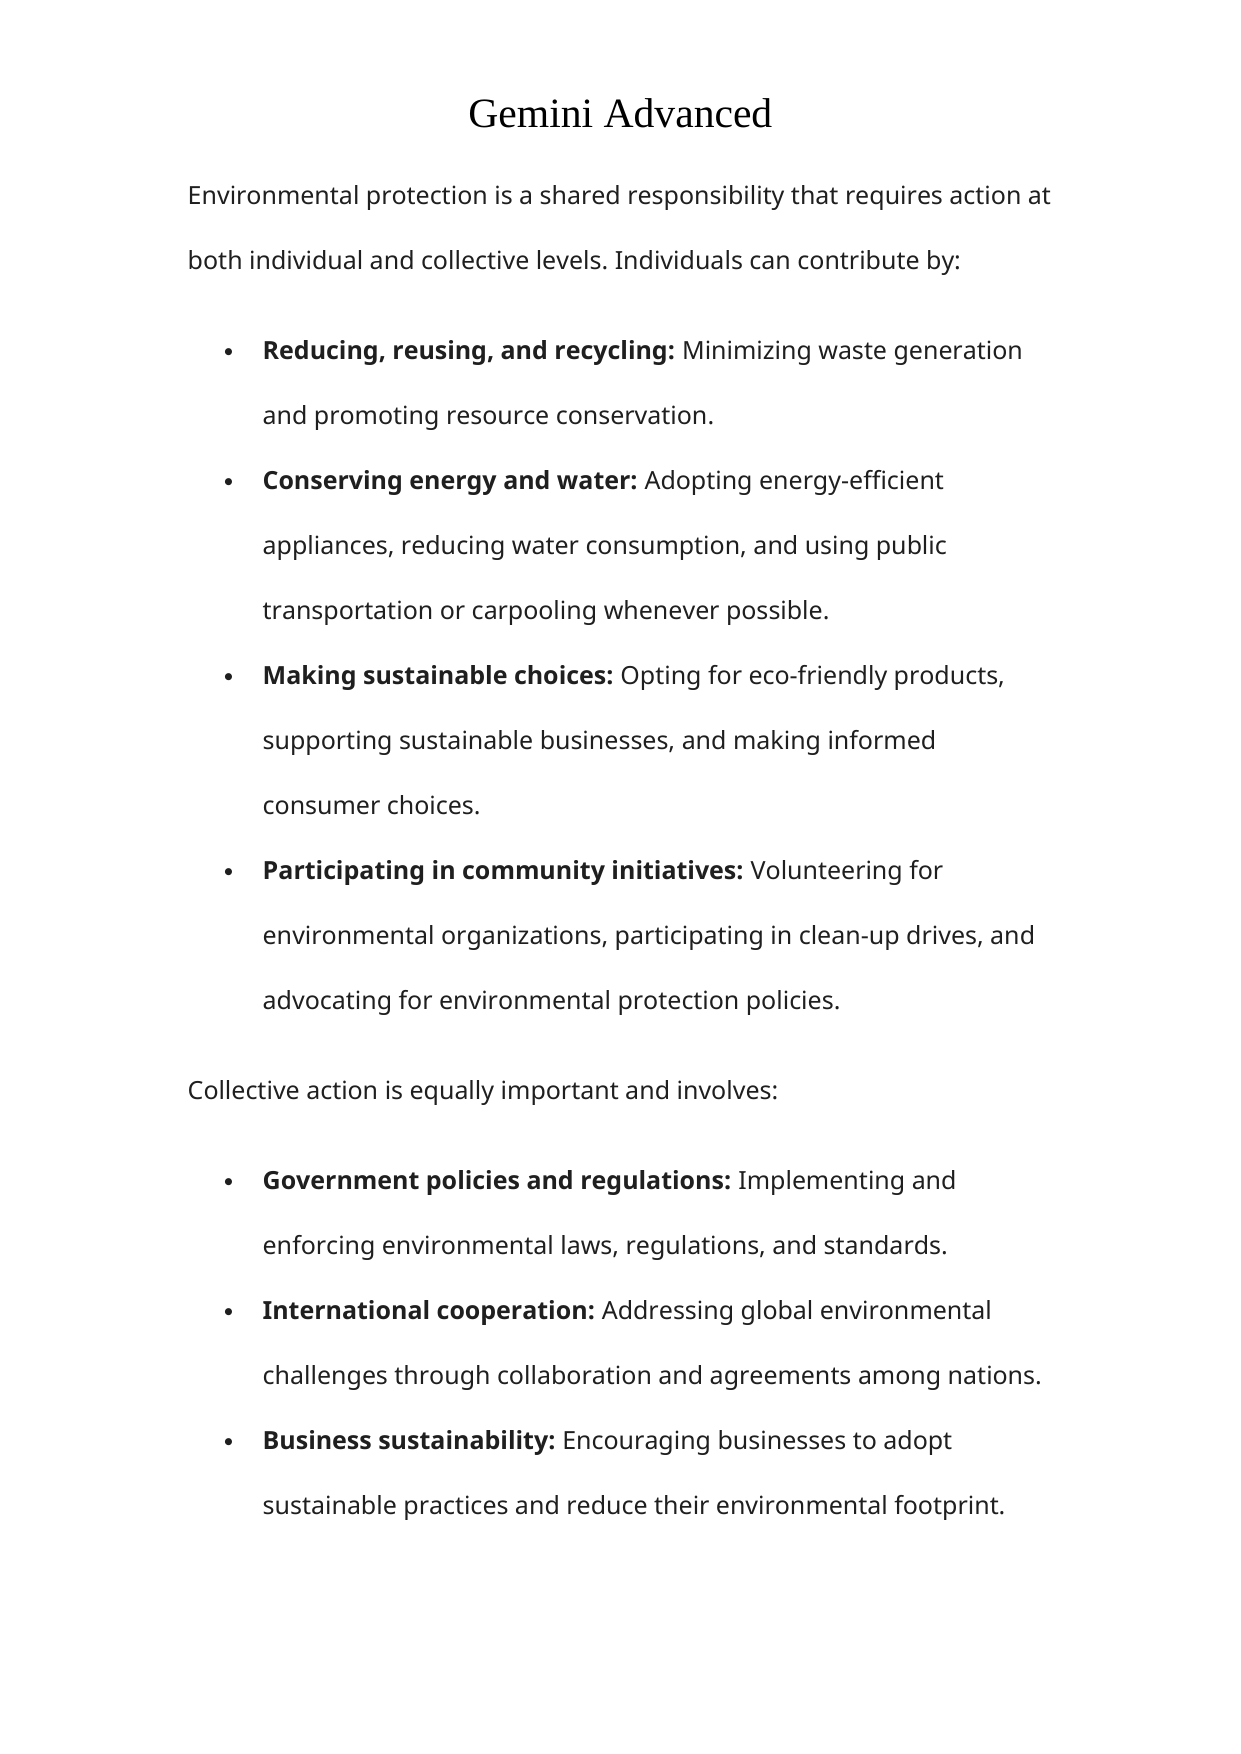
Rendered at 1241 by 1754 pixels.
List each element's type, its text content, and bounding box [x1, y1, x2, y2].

list Participating in community initiatives: Volunteering for environmental organizations, participating in clean-up drives, and advocating for environmental protection policies. [225, 837, 1053, 1032]
text Environmental protection is a shared responsibility that requires action at both individual and collective levels. Individuals can contribute by: [187, 162, 1053, 292]
list Business sustainability: Encouraging businesses to adopt sustainable practices and reduce their environmental footprint. [225, 1407, 1053, 1537]
list Making sustainable choices: Opting for eco-friendly products, supporting sustainable businesses, and making informed consumer choices. [225, 642, 1053, 837]
list Government policies and regulations: Implementing and enforcing environmental laws, regulations, and standards. [225, 1147, 1053, 1277]
text Collective action is equally important and involves: [187, 1057, 1053, 1122]
list International cooperation: Addressing global environmental challenges through collaboration and agreements among nations. [225, 1277, 1053, 1407]
list Conserving energy and water: Adopting energy-efficient appliances, reducing water consumption, and using public transportation or carpooling whenever possible. [225, 447, 1053, 642]
list Reducing, reusing, and recycling: Minimizing waste generation and promoting resource conservation. [225, 317, 1053, 447]
